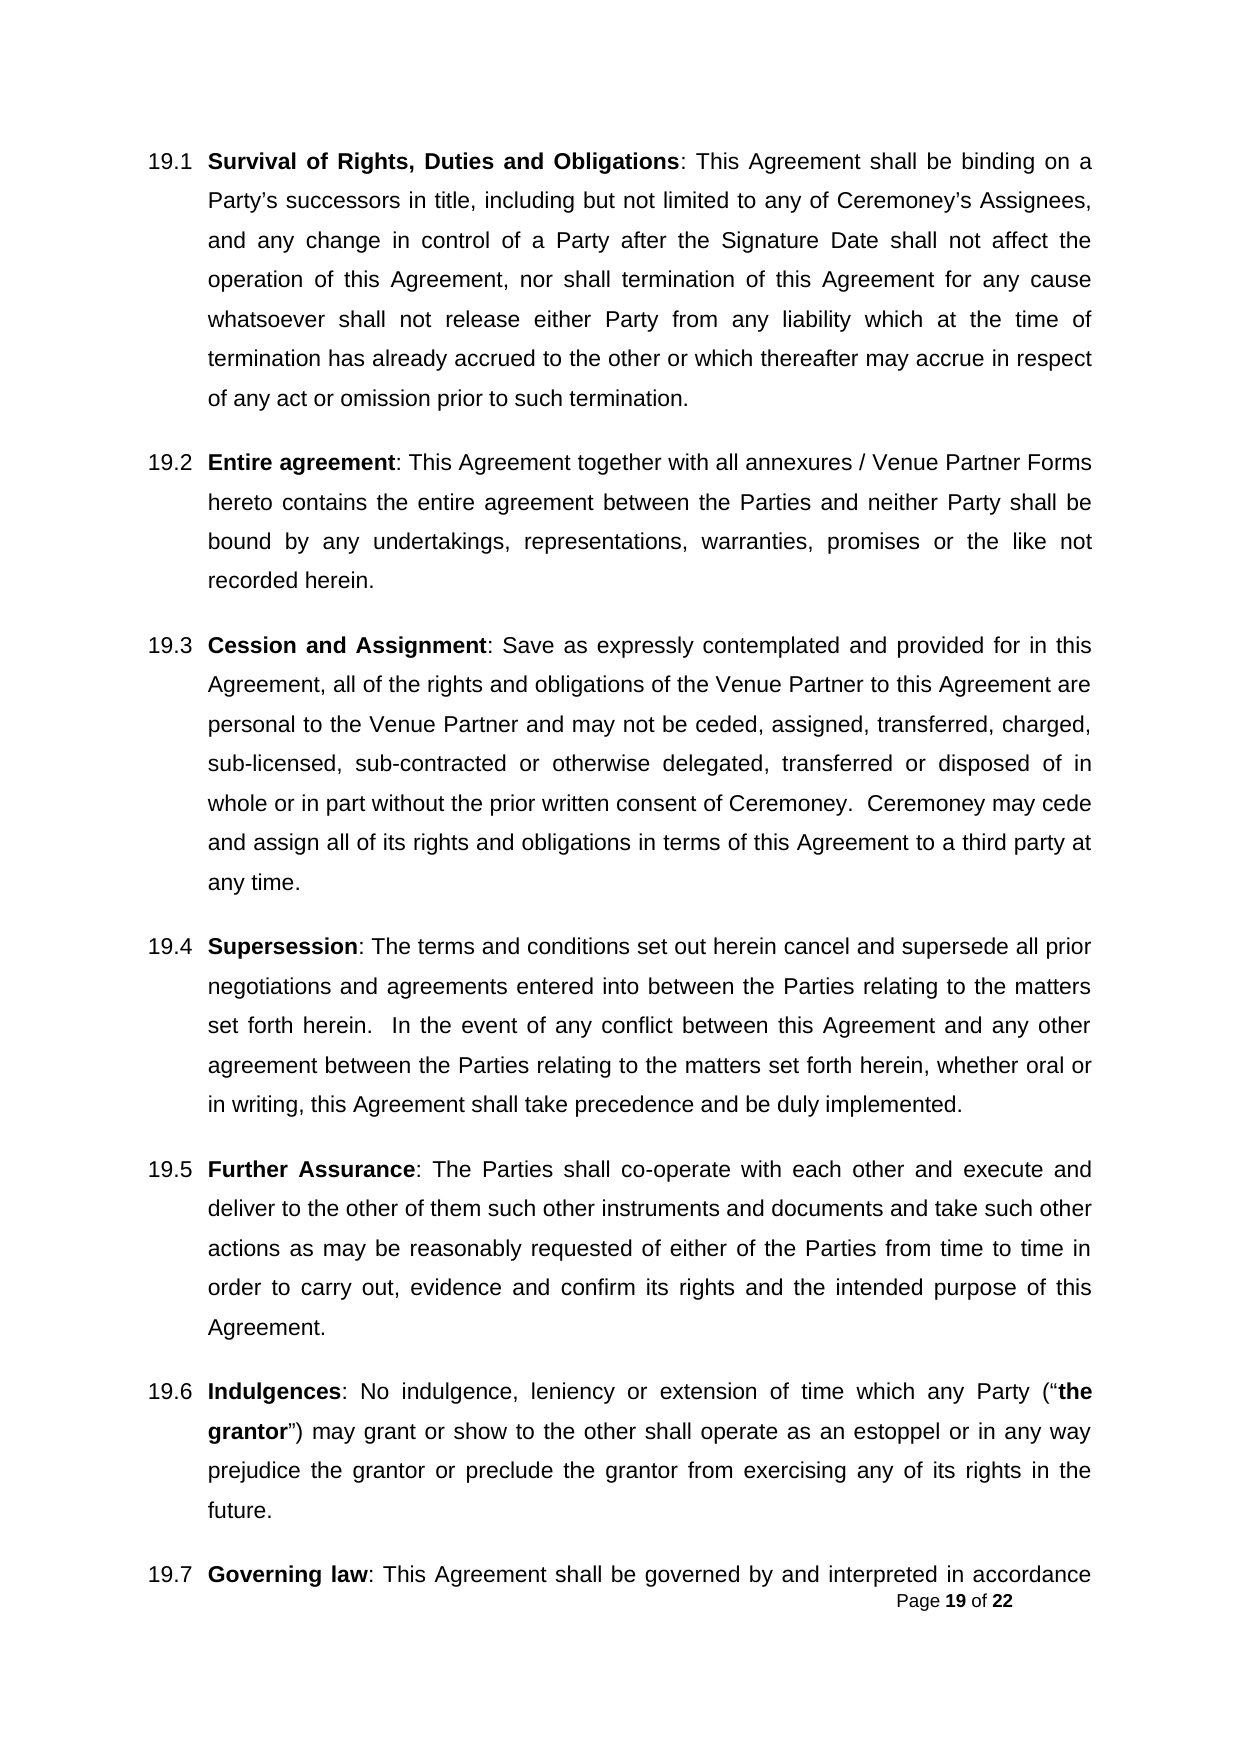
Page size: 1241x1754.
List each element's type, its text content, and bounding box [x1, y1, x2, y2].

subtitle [148, 1561, 1092, 1587]
subtitle Indulgences: No indulgence, leniency or extension of time which any Party (“the grantor”) may grant or show to the other shall operate as an estoppel or in any way prejudice the grantor or preclude the grantor from exercising any of its rights in the future. [148, 1378, 1092, 1523]
subtitle Supersession: The terms and conditions set out herein cancel and supersede all prior negotiations and agreements entered into between the Parties relating to the matters set forth herein. In the event of any conflict between this Agreement and any other agreement between the Parties relating to the matters set forth herein, whether oral or in writing, this Agreement shall take precedence and be duly implemented. [148, 933, 1092, 1118]
subtitle Survival of Rights, Duties and Obligations: This Agreement shall be binding on a Party’s successors in title, including but not limited to any of Ceremoney’s Assignees, and any change in control of a Party after the Signature Date shall not affect the operation of this Agreement, nor shall termination of this Agreement for any cause whatsoever shall not release either Party from any liability which at the time of termination has already accrued to the other or which thereafter may accrue in respect of any act or omission prior to such termination. [148, 148, 1092, 411]
subtitle Further Assurance: The Parties shall co-operate with each other and execute and deliver to the other of them such other instruments and documents and take such other actions as may be reasonably requested of either of the Parties from time to time in order to carry out, evidence and confirm its rights and the intended purpose of this Agreement. [148, 1156, 1092, 1340]
subtitle Cession and Assignment: Save as expressly contemplated and provided for in this Agreement, all of the rights and obligations of the Venue Partner to this Agreement are personal to the Venue Partner and may not be ceded, assigned, transferred, charged, sub-licensed, sub-contracted or otherwise delegated, transferred or disposed of in whole or in part without the prior written consent of Ceremoney. Ceremoney may cede and assign all of its rights and obligations in terms of this Agreement to a third party at any time. [148, 632, 1092, 895]
subtitle Entire agreement: This Agreement together with all annexures / Venue Partner Forms hereto contains the entire agreement between the Parties and neither Party shall be bound by any undertakings, representations, warranties, promises or the like not recorded herein. [148, 449, 1092, 594]
